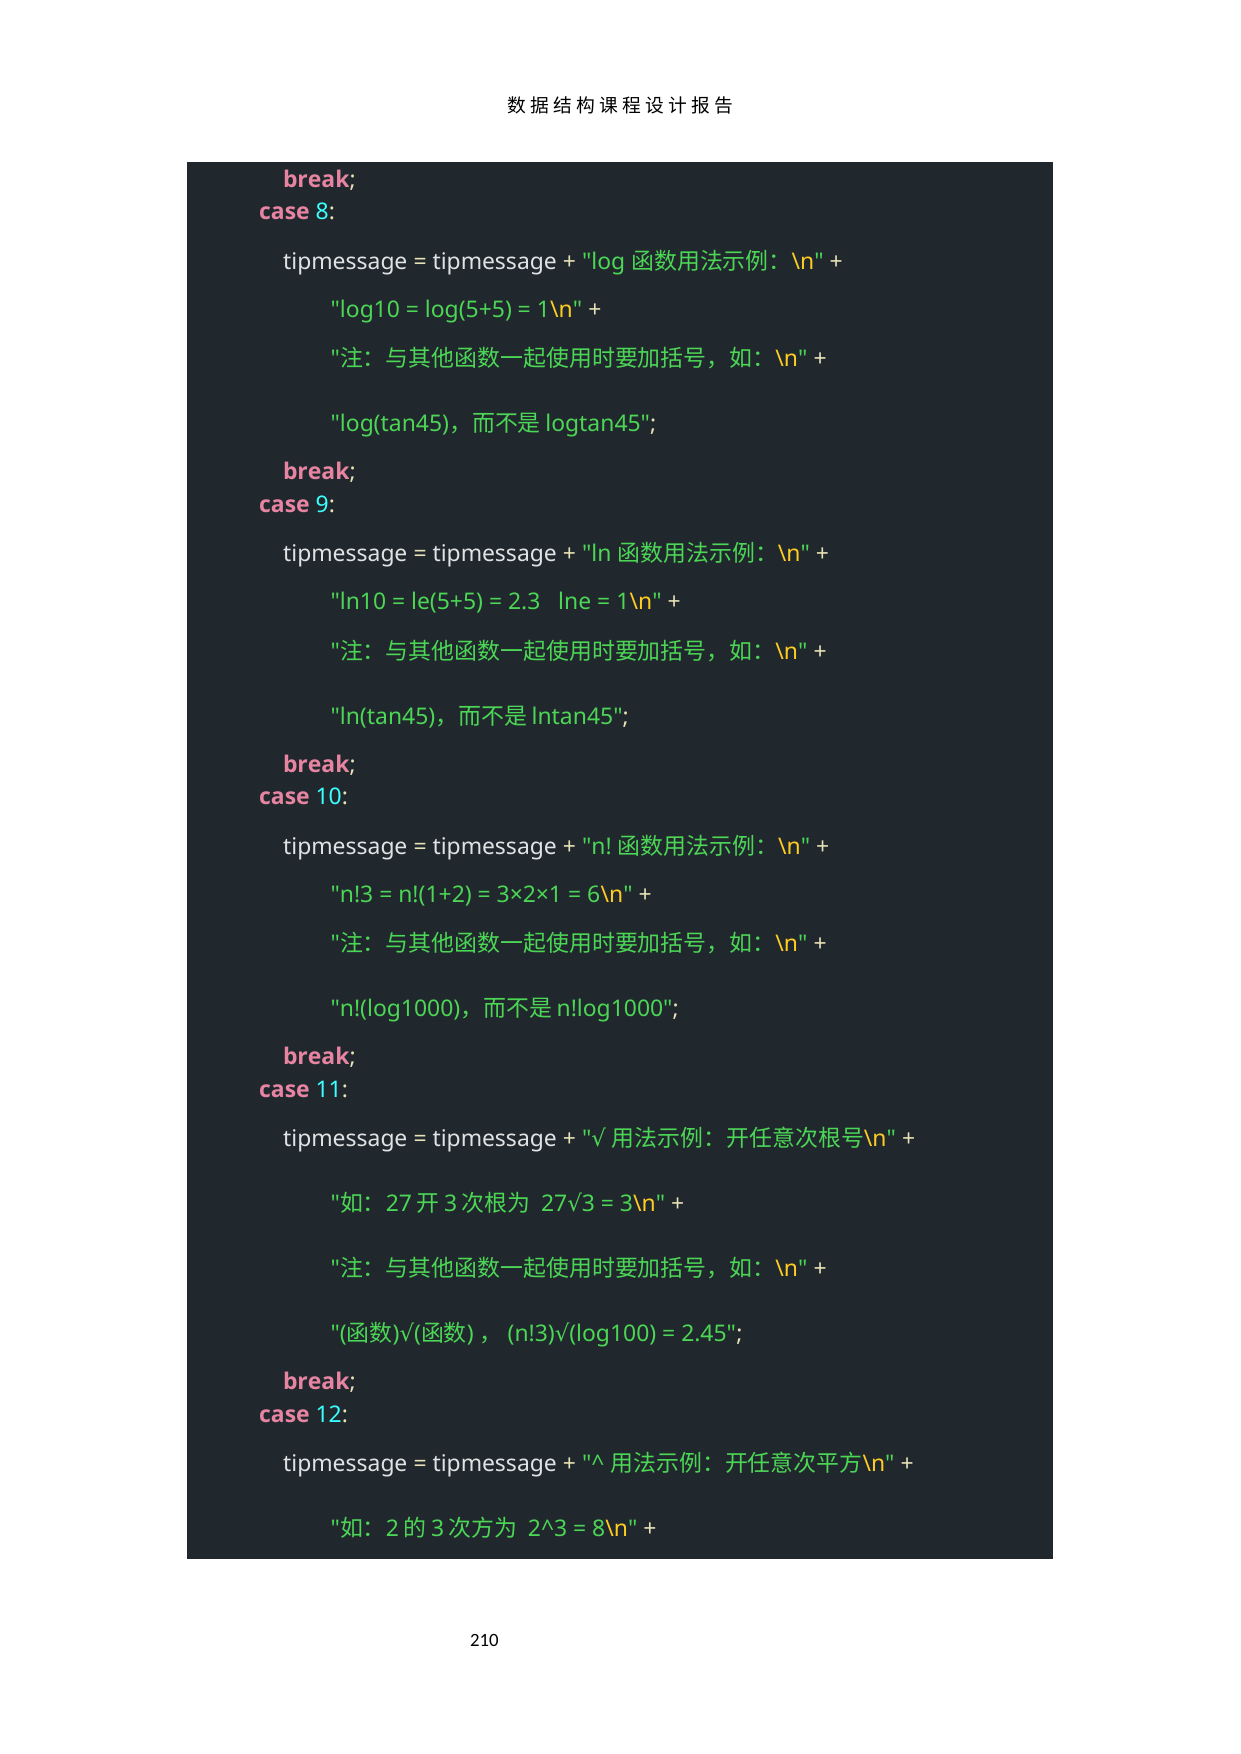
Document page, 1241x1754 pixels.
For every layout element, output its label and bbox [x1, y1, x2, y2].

text [187, 162, 1053, 1559]
